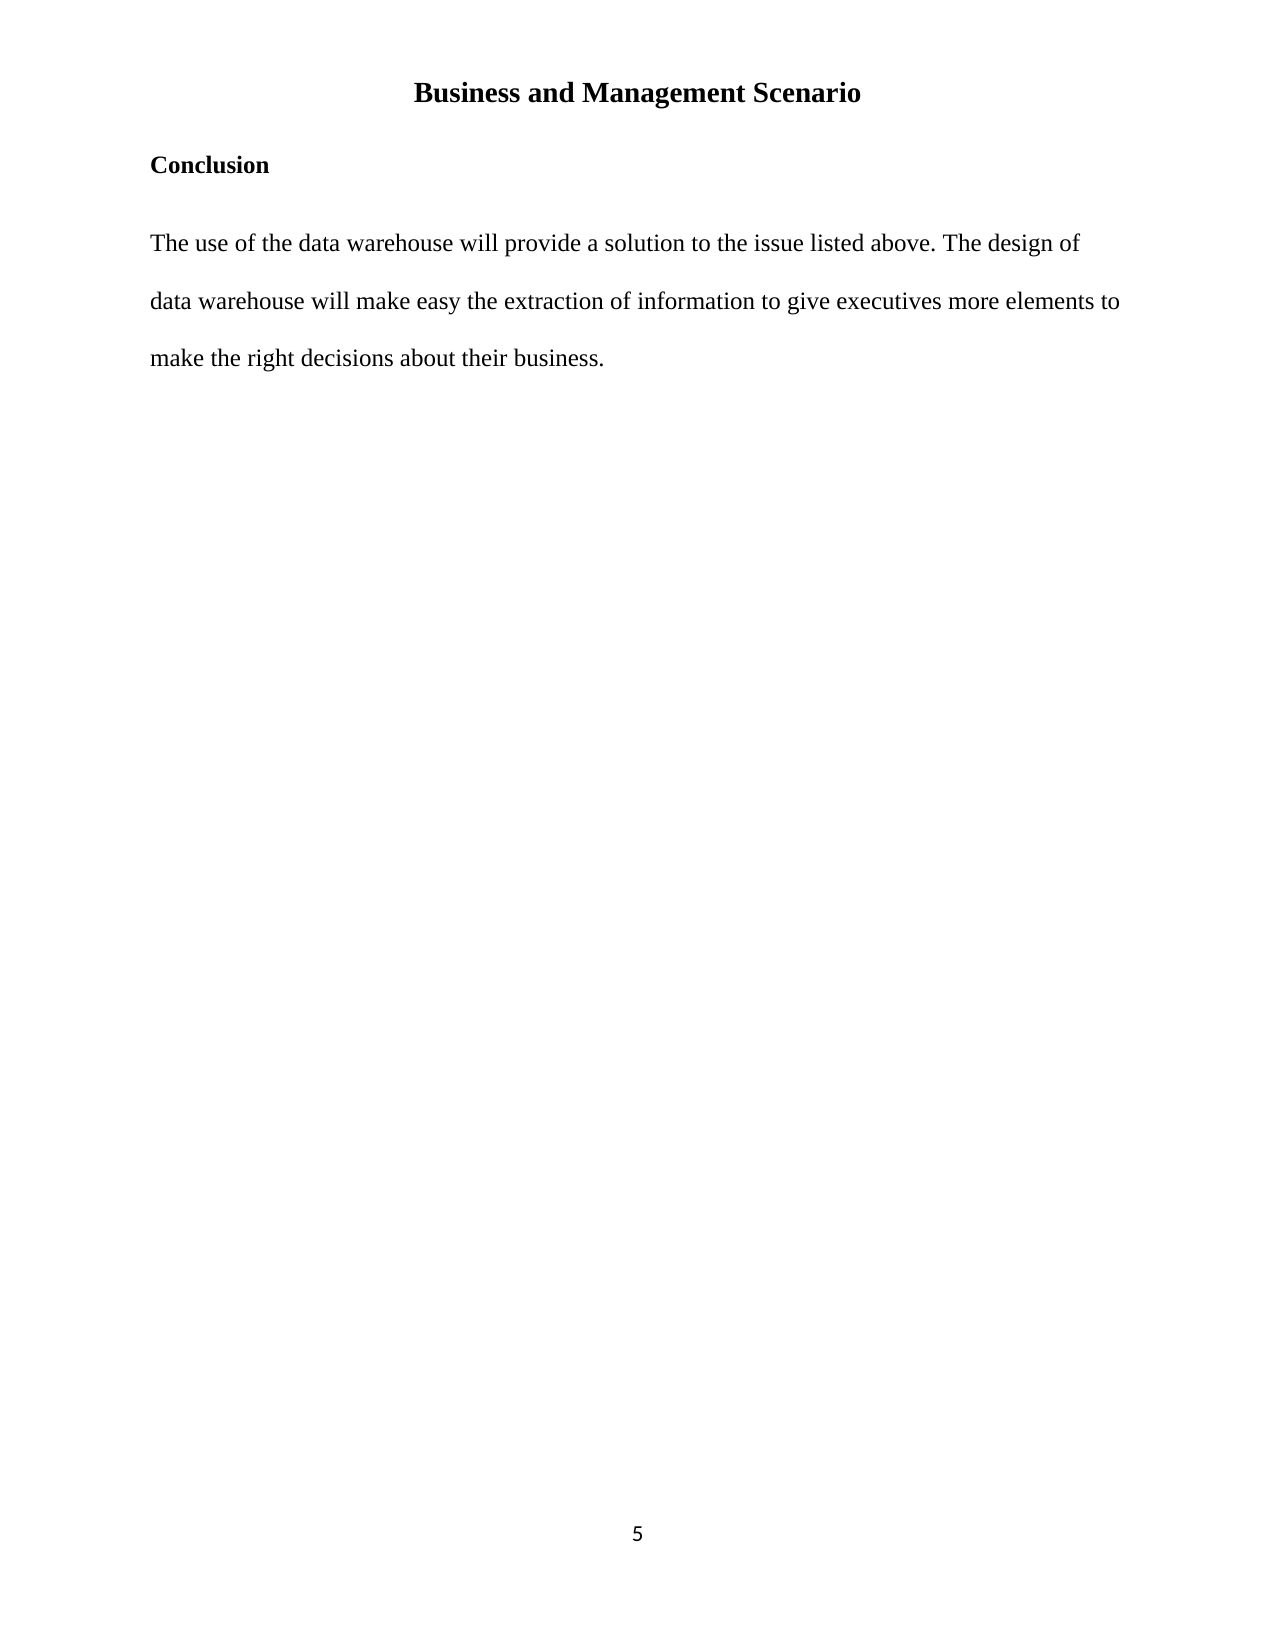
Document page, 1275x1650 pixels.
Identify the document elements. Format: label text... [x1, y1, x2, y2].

text Conclusion [150, 150, 1125, 179]
text The use of the data warehouse will provide a solution to the issue listed above. The design of data warehouse will make easy the extraction of information to give executives more elements to make the right decisions about their business. [150, 228, 1125, 372]
